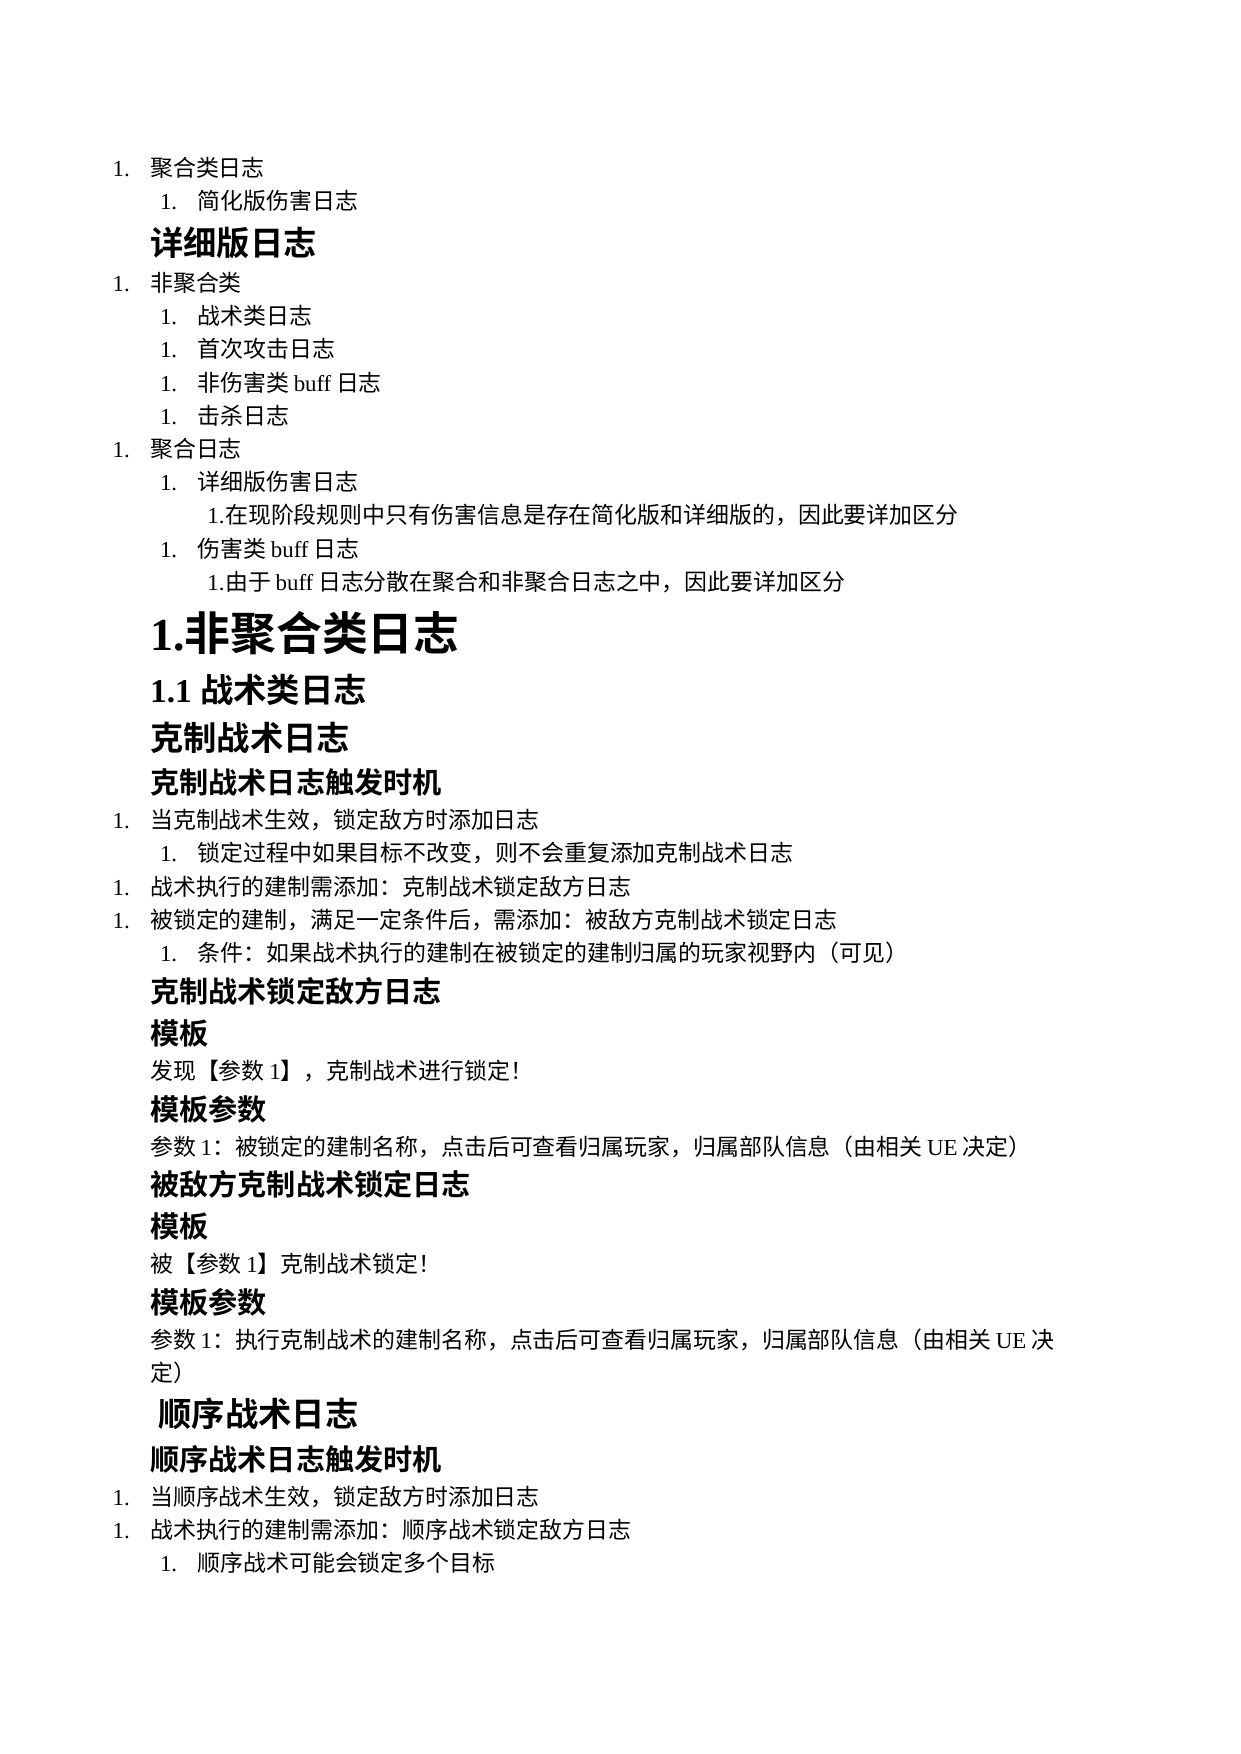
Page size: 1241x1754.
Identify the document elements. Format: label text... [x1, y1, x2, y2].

list 战术类日志 [160, 298, 1090, 331]
list 在现阶段规则中只有伤害信息是存在简化版和详细版的，因此要详加区分 [207, 497, 1090, 531]
list 非伤害类buff日志 [160, 364, 1090, 398]
list 伤害类buff日志 [160, 531, 1090, 564]
list 当顺序战术生效，锁定敌方时添加日志 [112, 1479, 1090, 1512]
list 首次攻击日志 [160, 331, 1090, 364]
list 聚合类日志 [112, 150, 1090, 183]
list 顺序战术可能会锁定多个目标 [160, 1545, 1090, 1578]
text 发现【参数1】，克制战术进行锁定！ [150, 1053, 1090, 1086]
list 战术执行的建制需添加：克制战术锁定敌方日志 [112, 868, 1090, 902]
list 战术执行的建制需添加：顺序战术锁定敌方日志 [112, 1512, 1090, 1545]
list 被锁定的建制，满足一定条件后，需添加：被敌方克制战术锁定日志 [112, 902, 1090, 935]
list 详细版伤害日志 [160, 464, 1090, 497]
list 简化版伤害日志 [160, 183, 1090, 216]
text 被【参数1】克制战术锁定！ [150, 1246, 1090, 1279]
list 由于buff日志分散在聚合和非聚合日志之中，因此要详加区分 [207, 564, 1090, 597]
list 聚合日志 [112, 431, 1090, 464]
text 参数1：被锁定的建制名称，点击后可查看归属玩家，归属部队信息（由相关UE决定） [150, 1128, 1090, 1162]
list 条件：如果战术执行的建制在被锁定的建制归属的玩家视野内（可见） [160, 935, 1090, 968]
list 当克制战术生效，锁定敌方时添加日志 [112, 802, 1090, 835]
list 非聚合类 [112, 265, 1090, 298]
text 参数1：执行克制战术的建制名称，点击后可查看归属玩家，归属部队信息（由相关UE决定） [150, 1322, 1090, 1388]
list 锁定过程中如果目标不改变，则不会重复添加克制战术日志 [160, 835, 1090, 868]
list 击杀日志 [160, 398, 1090, 431]
